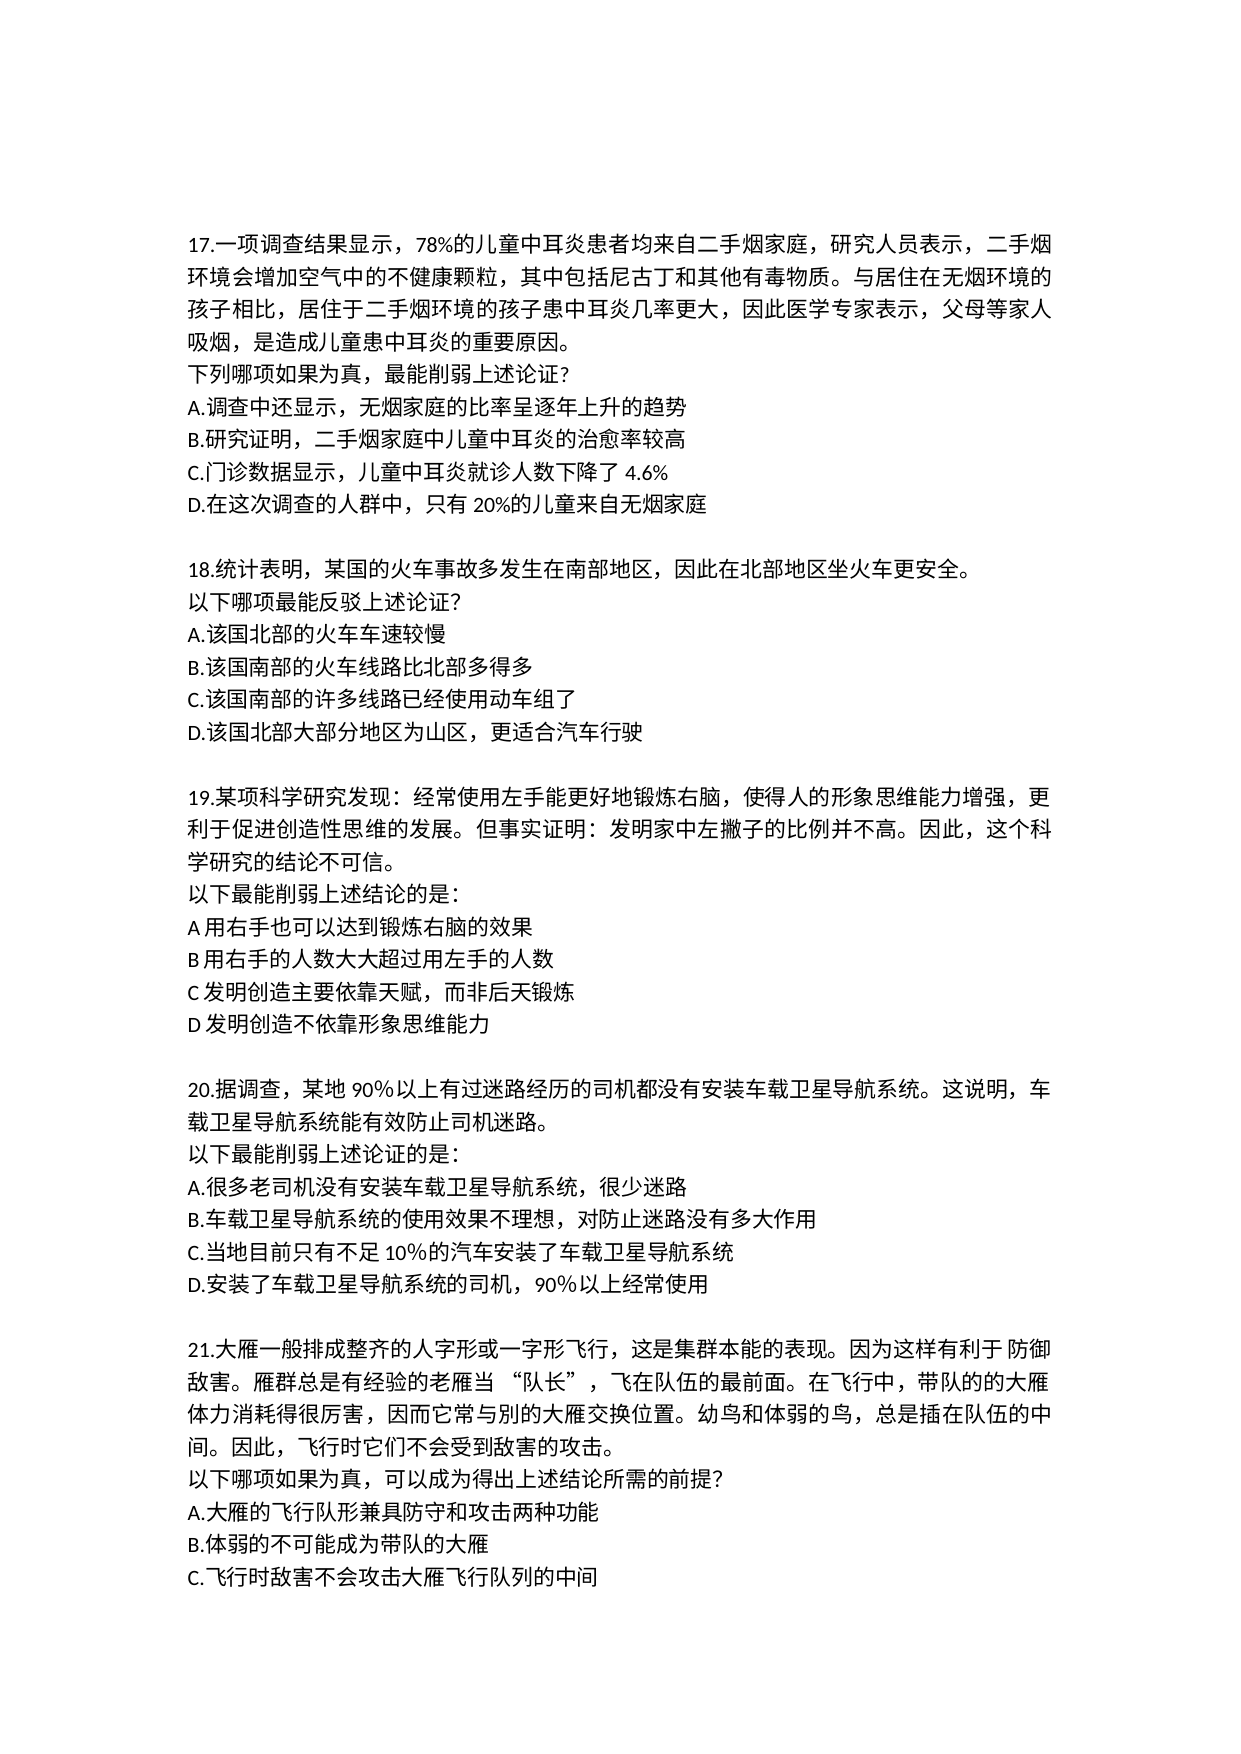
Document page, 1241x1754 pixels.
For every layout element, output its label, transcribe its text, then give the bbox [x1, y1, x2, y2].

text B.该国南部的火车线路比北部多得多 [187, 649, 1053, 682]
text 以下最能削弱上述结论的是： [187, 877, 1053, 909]
text A.调查中还显示，无烟家庭的比率呈逐年上升的趋势 [187, 389, 1053, 422]
text 以下最能削弱上述论证的是： [187, 1137, 1053, 1169]
text B.研究证明，二手烟家庭中儿童中耳炎的治愈率较高 [187, 422, 1053, 454]
text A.该国北部的火车车速较慢 [187, 617, 1053, 649]
text C.当地目前只有不足10％的汽车安装了车载卫星导航系统 [187, 1234, 1053, 1267]
text B.体弱的不可能成为带队的大雁 [187, 1527, 1053, 1559]
text C.飞行时敌害不会攻击大雁飞行队列的中间 [187, 1559, 1053, 1592]
text 以下哪项最能反驳上述论证？ [187, 584, 1053, 617]
text B.车载卫星导航系统的使用效果不理想，对防止迷路没有多大作用 [187, 1202, 1053, 1234]
text D发明创造不依靠形象思维能力 [187, 1007, 1053, 1039]
text 18.统计表明，某国的火车事故多发生在南部地区，因此在北部地区坐火车更安全。 [187, 552, 1053, 584]
text C.该国南部的许多线路已经使用动车组了 [187, 682, 1053, 714]
text A用右手也可以达到锻炼右脑的效果 [187, 909, 1053, 942]
text D.在这次调查的人群中，只有20%的儿童来自无烟家庭 [187, 487, 1053, 519]
text D.安装了车载卫星导航系统的司机，90％以上经常使用 [187, 1267, 1053, 1299]
text 以下哪项如果为真，可以成为得出上述结论所需的前提？ [187, 1462, 1053, 1494]
text D.该国北部大部分地区为山区，更适合汽车行驶 [187, 714, 1053, 747]
text 17.一项调查结果显示，78%的儿童中耳炎患者均来自二手烟家庭，研究人员表示，二手烟环境会增加空气中的不健康颗粒，其中包括尼古丁和其他有毒物质。与居住在无烟环境的孩子相比，居住于二手烟环境的孩子患中耳炎几率更大，因此医学专家表示，父母等家人吸烟，是造成儿童患中耳炎的重要原因。 [187, 227, 1053, 357]
text C.门诊数据显示，儿童中耳炎就诊人数下降了4.6% [187, 454, 1053, 487]
text B用右手的人数大大超过用左手的人数 [187, 942, 1053, 974]
text 19.某项科学研究发现：经常使用左手能更好地锻炼右脑，使得人的形象思维能力增强，更利于促进创造性思维的发展。但事实证明：发明家中左撇子的比例并不高。因此，这个科学研究的结论不可信。 [187, 779, 1053, 877]
text 20.据调查，某地90％以上有过迷路经历的司机都没有安装车载卫星导航系统。这说明，车载卫星导航系统能有效防止司机迷路。 [187, 1072, 1053, 1137]
text 下列哪项如果为真，最能削弱上述论证? [187, 357, 1053, 389]
text C发明创造主要依靠天赋，而非后天锻炼 [187, 974, 1053, 1007]
text A.很多老司机没有安装车载卫星导航系统，很少迷路 [187, 1169, 1053, 1202]
text 21.大雁一般排成整齐的人字形或一字形飞行，这是集群本能的表现。因为这样有利于 防御敌害。雁群总是有经验的老雁当 “队长”，飞在队伍的最前面。在飞行中，带队的的大雁体力消耗得很厉害，因而它常与別的大雁交换位置。幼鸟和体弱的鸟，总是插在队伍的中间。因此，飞行时它们不会受到敌害的攻击。 [187, 1332, 1053, 1462]
text A.大雁的飞行队形兼具防守和攻击两种功能 [187, 1494, 1053, 1527]
